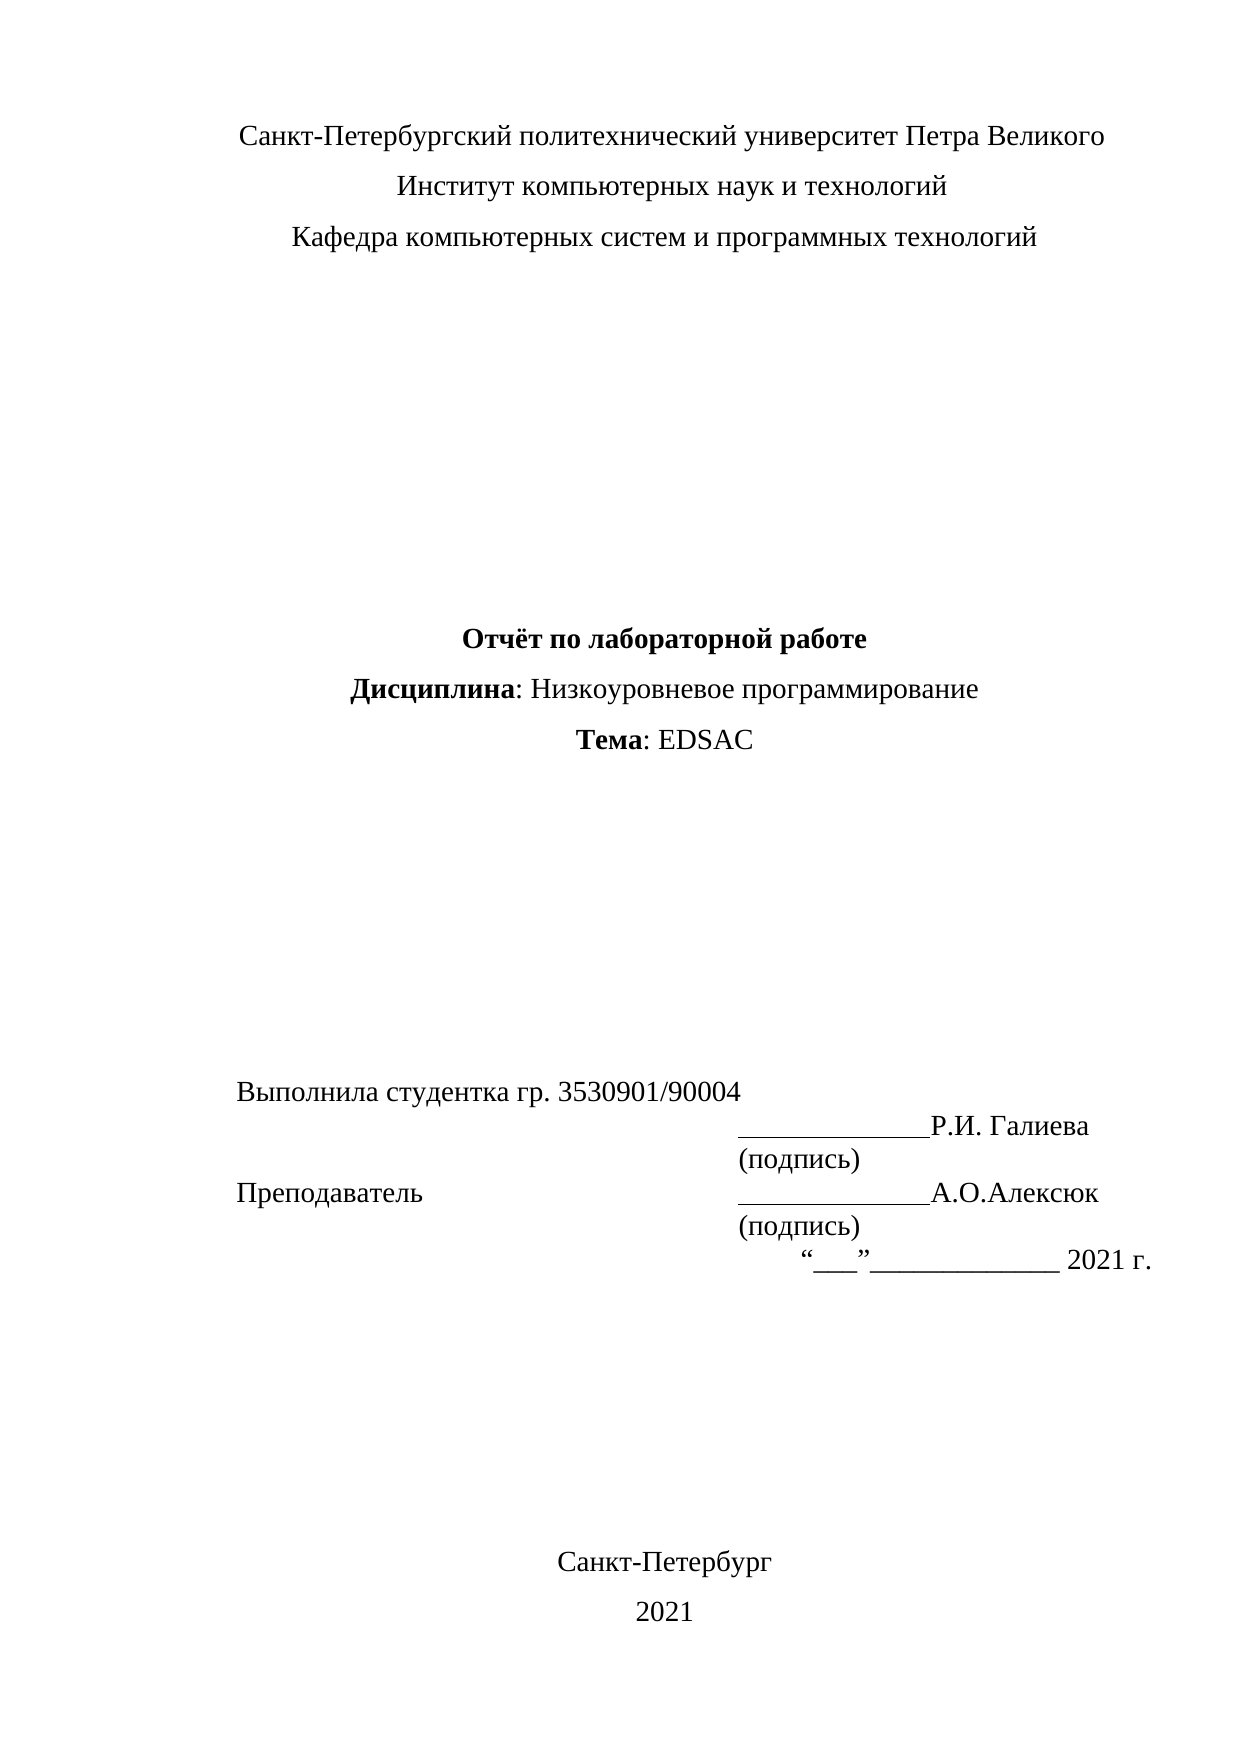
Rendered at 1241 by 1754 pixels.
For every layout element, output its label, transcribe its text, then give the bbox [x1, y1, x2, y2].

text Тема: EDSAC [177, 722, 1152, 755]
text Выполнила студентка гр. 3530901/90004 [236, 1074, 1152, 1108]
text (подпись) [236, 1208, 1152, 1242]
text Санкт-Петербург [177, 1544, 1152, 1577]
text Кафедра компьютерных систем и программных технологий [177, 219, 1152, 252]
text Санкт-Петербургский политехнический университет Петра Великого [177, 118, 1167, 152]
text 2021 [177, 1594, 1152, 1627]
text (подпись) [236, 1141, 1152, 1175]
text “___”_____________ 2021 г. [296, 1242, 1152, 1275]
text Отчёт по лабораторной работе [177, 621, 1152, 655]
text Дисциплина: Низкоуровневое программирование [177, 672, 1152, 705]
text Преподаватель А.О.Алексюк [236, 1175, 1167, 1208]
text Институт компьютерных наук и технологий [177, 168, 1167, 202]
text Р.И. Галиева [236, 1108, 1152, 1141]
